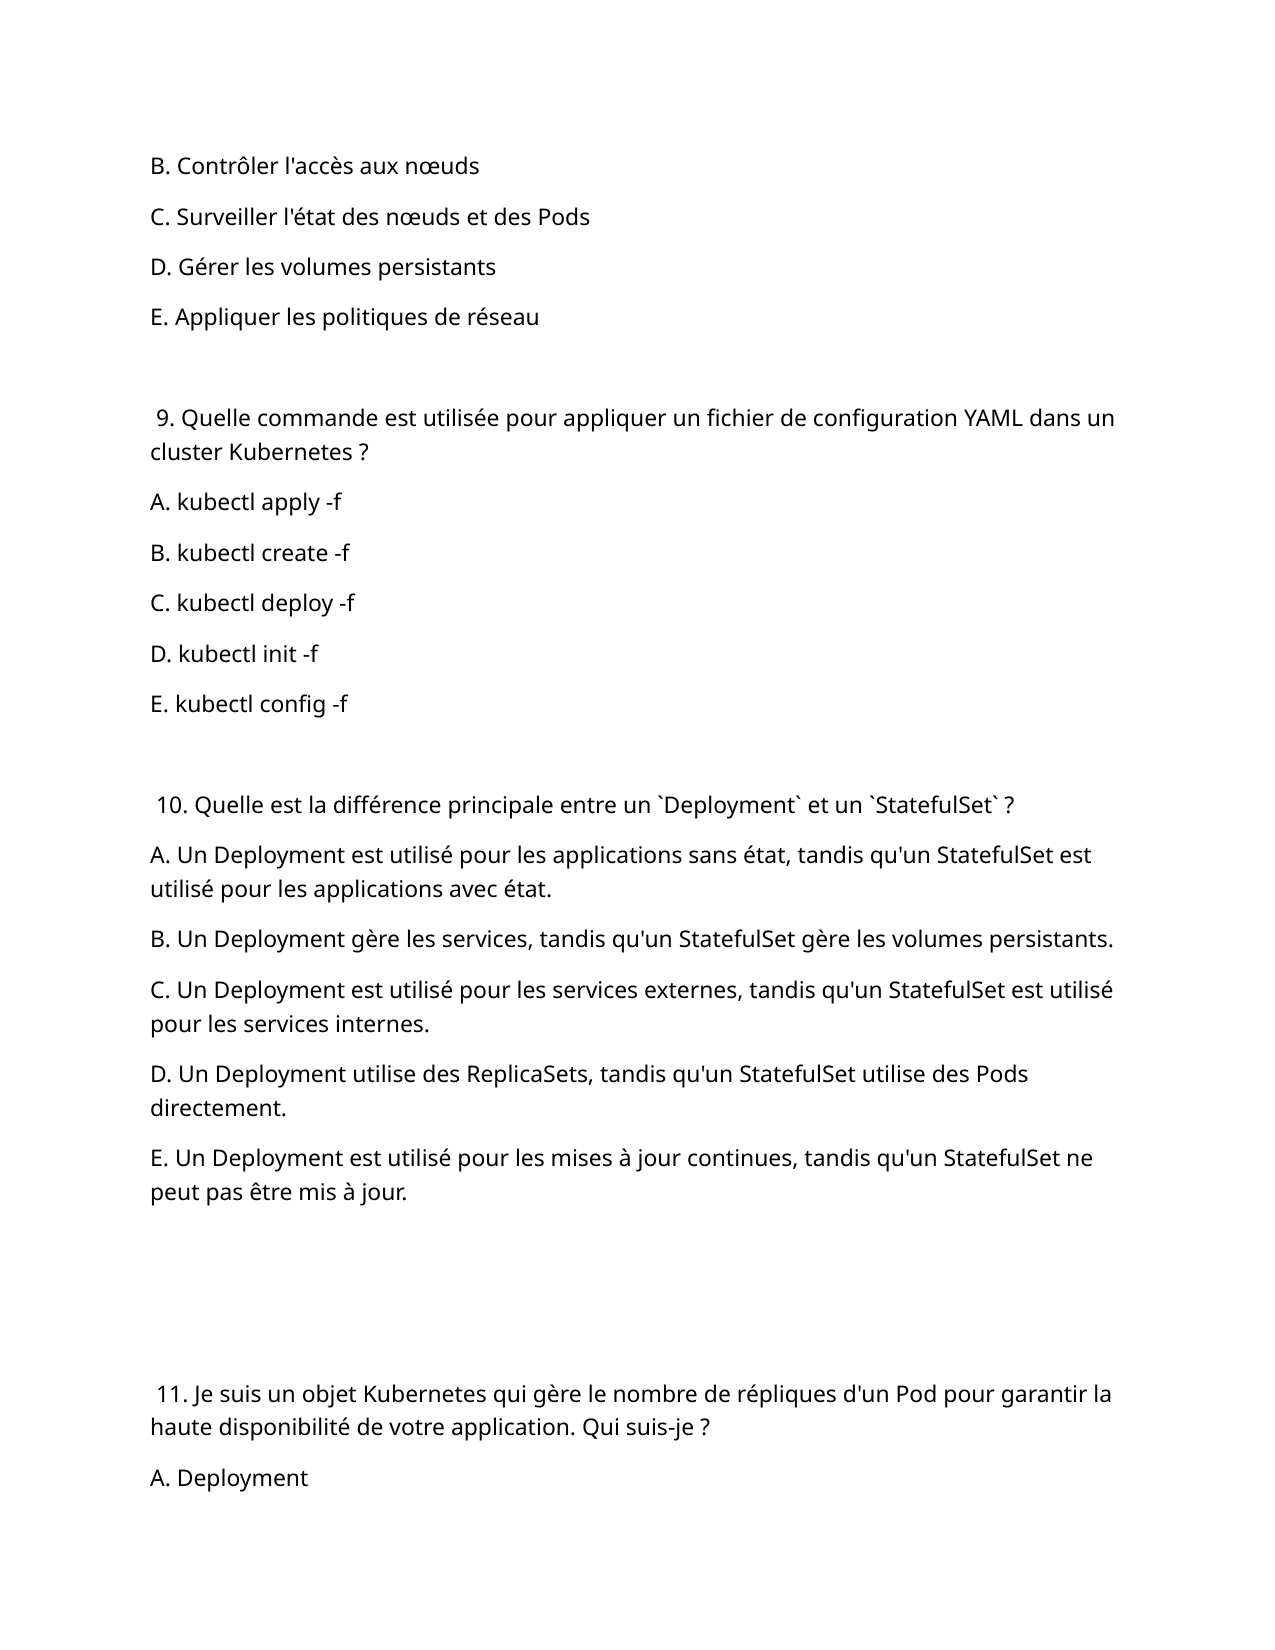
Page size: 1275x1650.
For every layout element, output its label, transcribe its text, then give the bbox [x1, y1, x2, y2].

text 10. Quelle est la différence principale entre un `Deployment` et un `StatefulSet` ? [150, 789, 1125, 820]
text E. kubectl config -f [150, 688, 1125, 719]
text D. kubectl init -f [150, 637, 1125, 669]
text A. Deployment [150, 1462, 1125, 1493]
text A. Un Deployment est utilisé pour les applications sans état, tandis qu'un StatefulSet est utilisé pour les applications avec état. [150, 839, 1125, 904]
text E. Un Deployment est utilisé pour les mises à jour continues, tandis qu'un StatefulSet ne peut pas être mis à jour. [150, 1142, 1125, 1207]
text C. Surveiller l'état des nœuds et des Pods [150, 200, 1125, 232]
text D. Gérer les volumes persistants [150, 251, 1125, 282]
text 9. Quelle commande est utilisée pour appliquer un fichier de configuration YAML dans un cluster Kubernetes ? [150, 402, 1125, 467]
text B. Un Deployment gère les services, tandis qu'un StatefulSet gère les volumes persistants. [150, 923, 1125, 954]
text 11. Je suis un objet Kubernetes qui gère le nombre de répliques d'un Pod pour garantir la haute disponibilité de votre application. Qui suis-je ? [150, 1377, 1125, 1442]
text C. kubectl deploy -f [150, 587, 1125, 618]
text A. kubectl apply -f [150, 486, 1125, 517]
text B. Contrôler l'accès aux nœuds [150, 150, 1125, 181]
text C. Un Deployment est utilisé pour les services externes, tandis qu'un StatefulSet est utilisé pour les services internes. [150, 974, 1125, 1039]
text B. kubectl create -f [150, 537, 1125, 568]
text E. Appliquer les politiques de réseau [150, 301, 1125, 332]
text D. Un Deployment utilise des ReplicaSets, tandis qu'un StatefulSet utilise des Pods directement. [150, 1058, 1125, 1123]
